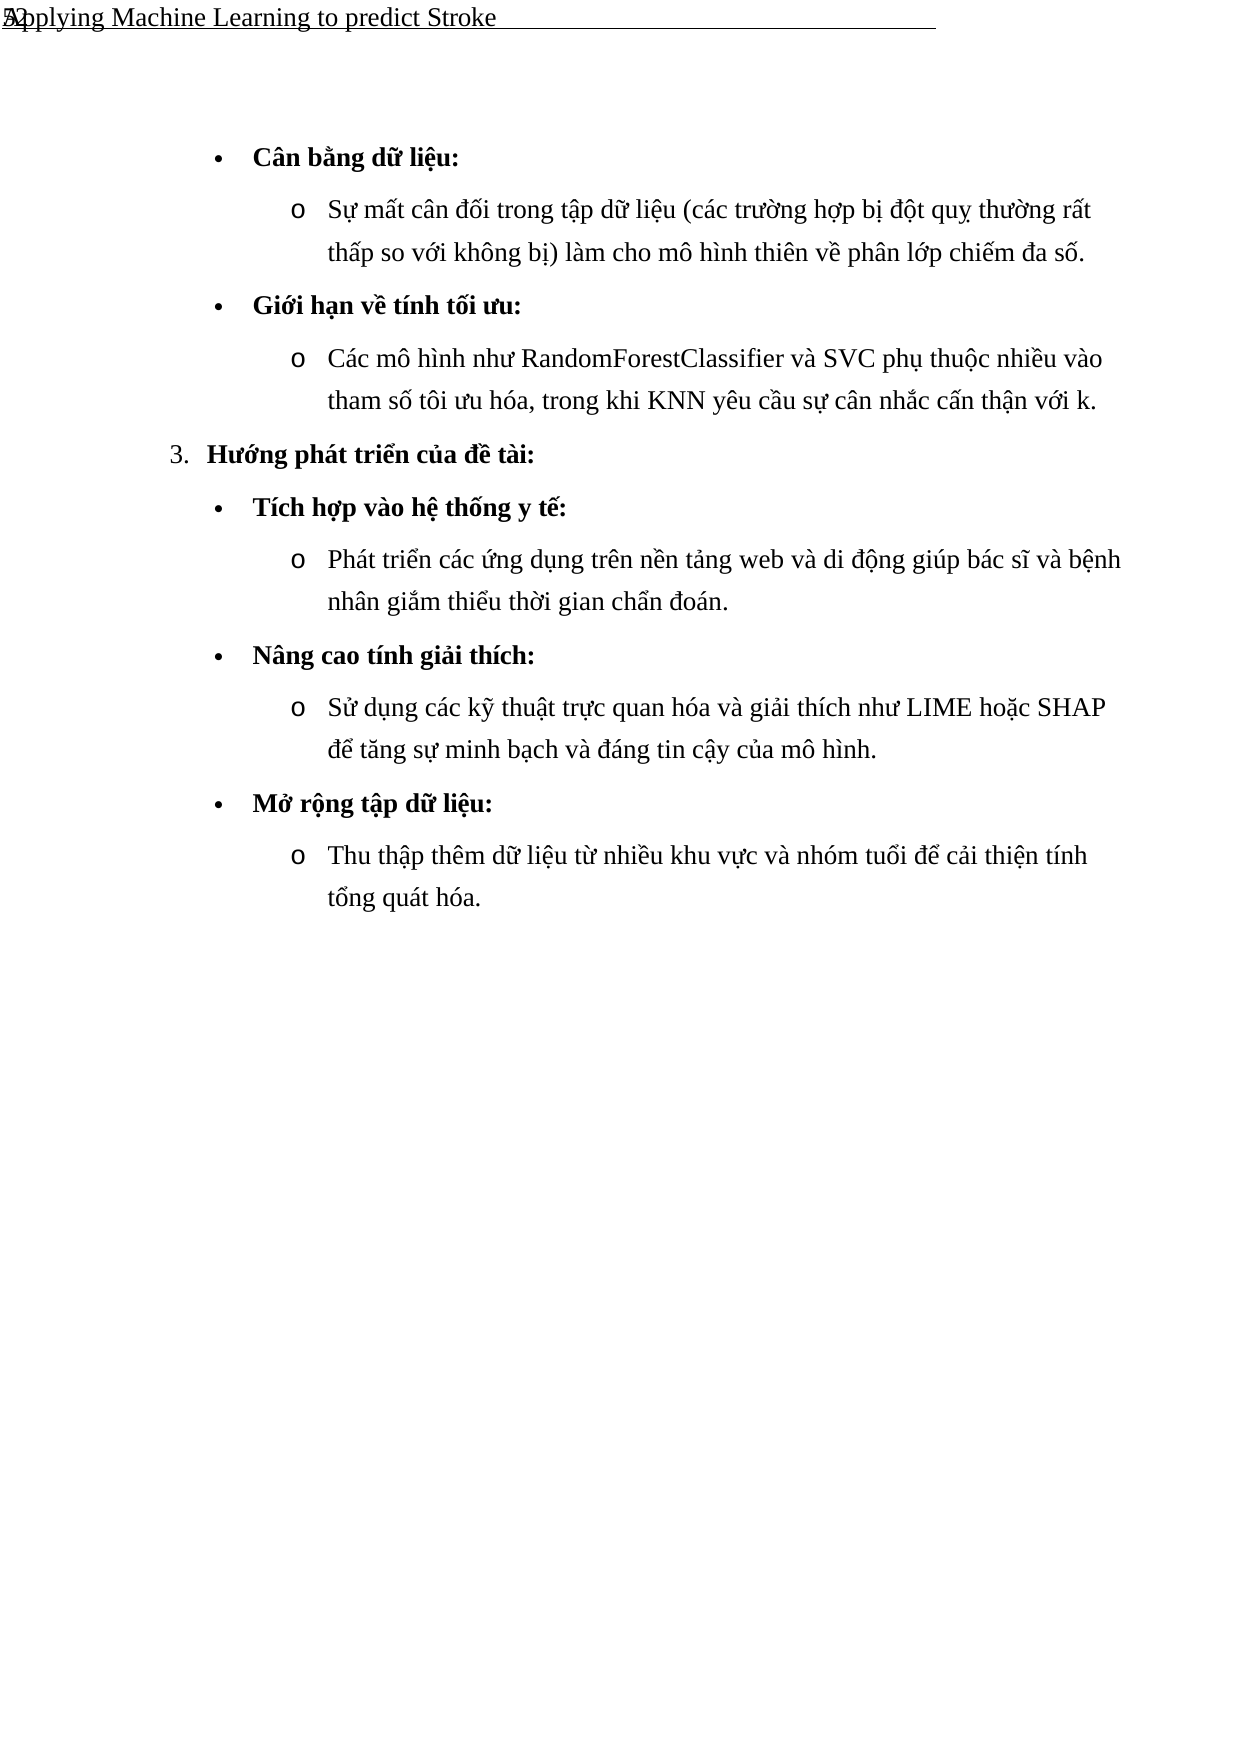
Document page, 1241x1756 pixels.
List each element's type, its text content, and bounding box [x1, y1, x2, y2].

subtitle Cân bằng dữ liệu: [215, 141, 1137, 172]
list Sử dụng các kỹ thuật trực quan hóa và giải thích như LIME hoặc SHAP để tăng sự minh bạch và đáng tin cậy của mô hình. [290, 691, 1122, 764]
subtitle Hướng phát triển của đề tài: [169, 438, 1137, 469]
subtitle Mở rộng tập dữ liệu: [215, 787, 1137, 818]
list Thu thập thêm dữ liệu từ nhiều khu vực và nhóm tuổi để cải thiện tính tổng quát hóa. [290, 839, 1122, 913]
subtitle Nâng cao tính giải thích: [215, 639, 1137, 670]
list Sự mất cân đối trong tập dữ liệu (các trường hợp bị đột quỵ thường rất thấp so với không bị) làm cho mô hình thiên về phân lớp chiếm đa số. [290, 193, 1122, 267]
list Các mô hình như RandomForestClassifier và SVC phụ thuộc nhiều vào tham số tôi ưu hóa, trong khi KNN yêu cầu sự cân nhắc cấn thận với k. [290, 342, 1122, 415]
list Tích hợp vào hệ thống y tế: [215, 491, 1137, 522]
list Phát triển các ứng dụng trên nền tảng web và di động giúp bác sĩ và bệnh nhân giắm thiểu thời gian chẩn đoán. [290, 543, 1122, 616]
subtitle Giới hạn về tính tối ưu: [215, 289, 1137, 321]
